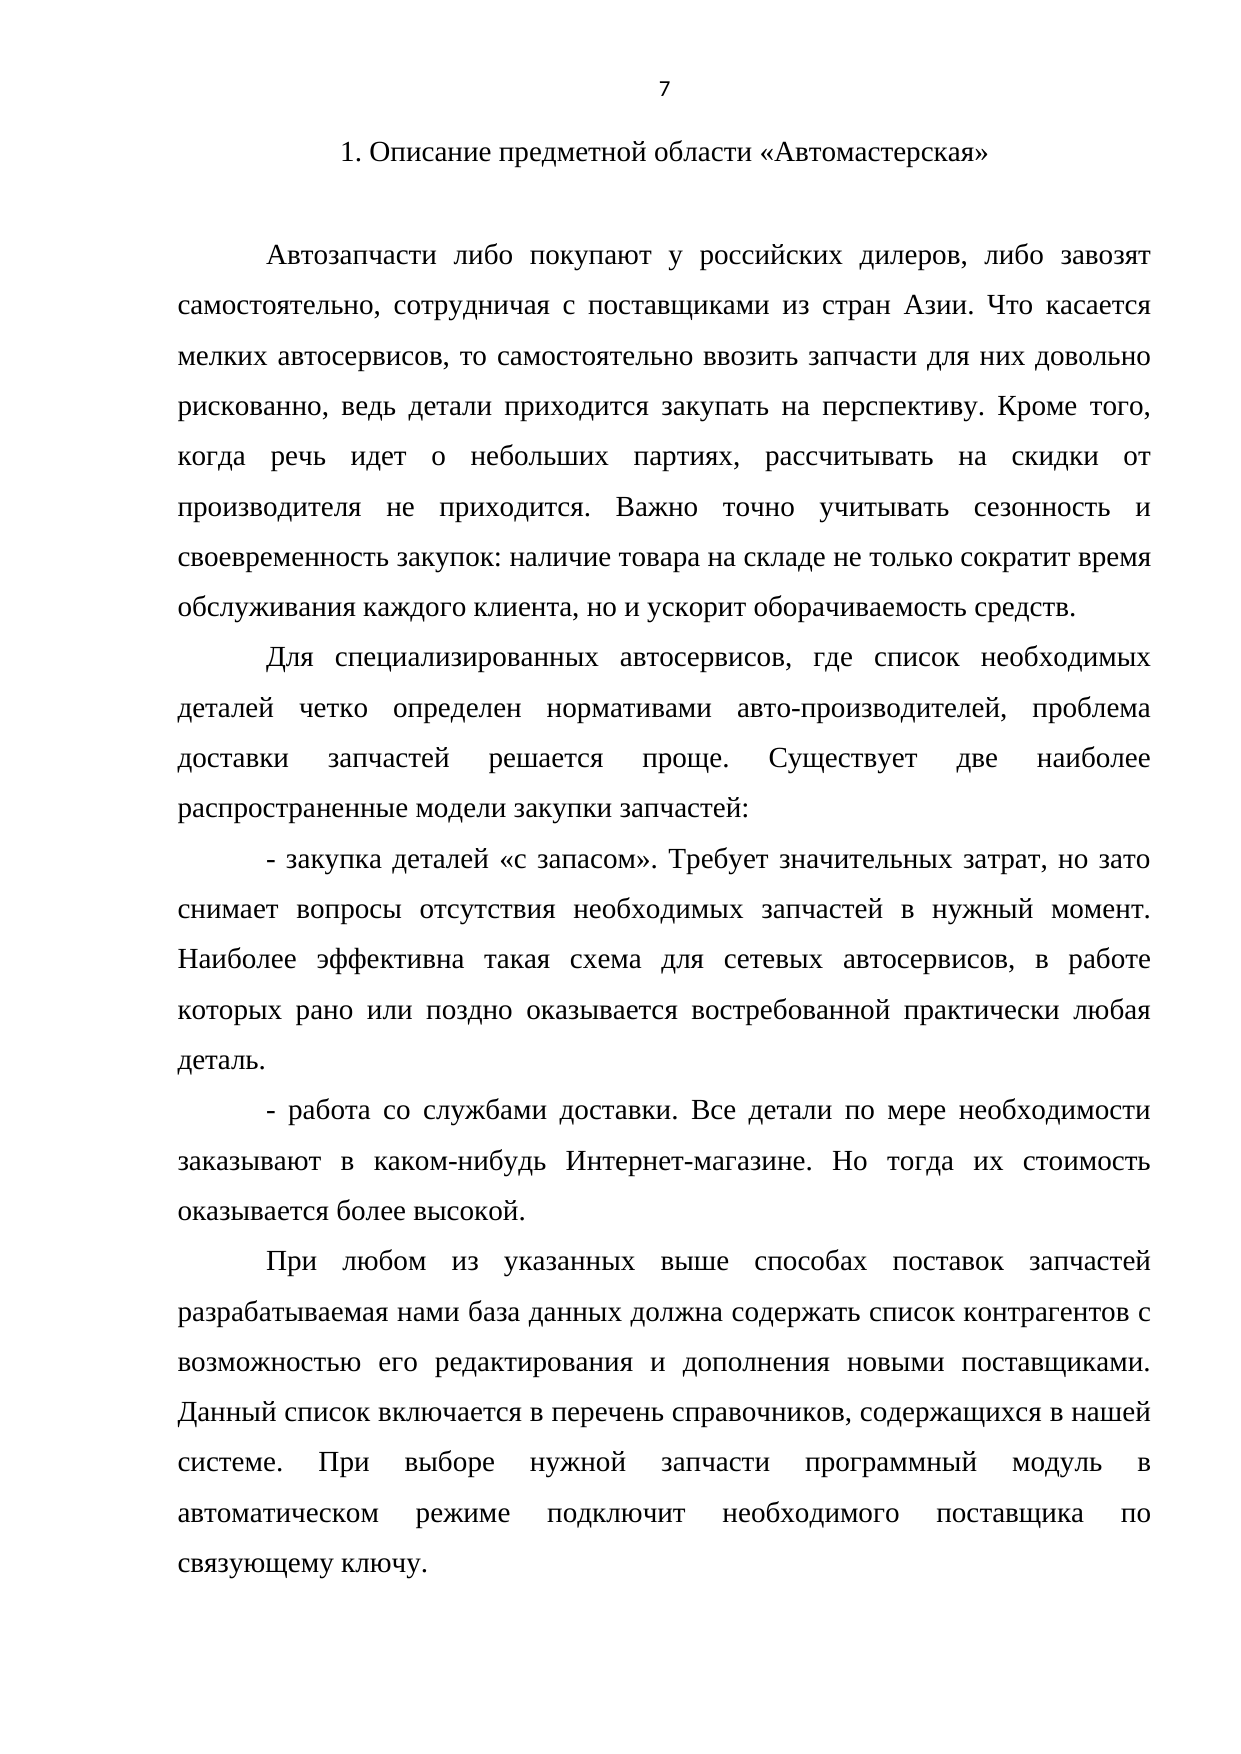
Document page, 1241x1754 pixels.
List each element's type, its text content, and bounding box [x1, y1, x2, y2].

subtitle 1. Описание предметной области «Автомастерская» [177, 134, 1152, 167]
text Автозапчасти либо покупают у российских дилеров, либо завозят самостоятельно, сотрудничая с поставщиками из стран Азии. Что касается мелких автосервисов, то самостоятельно ввозить запчасти для них довольно рискованно, ведь детали приходится закупать на перспективу. Кроме того, когда речь идет о небольших партиях, рассчитывать на скидки от производителя не приходится. Важно точно учитывать сезонность и своевременность закупок: наличие товара на складе не только сократит время обслуживания каждого клиента, но и ускорит оборачиваемость средств. [177, 237, 1152, 623]
text - работа со службами доставки. Все детали по мере необходимости заказывают в каком-нибудь Интернет-магазине. Но тогда их стоимость оказывается более высокой. [177, 1092, 1152, 1227]
text - закупка деталей «с запасом». Требует значительных затрат, но зато снимает вопросы отсутствия необходимых запчастей в нужный момент. Наиболее эффективна такая схема для сетевых автосервисов, в работе которых рано или поздно оказывается востребованной практически любая деталь. [177, 841, 1152, 1076]
text При любом из указанных выше способах поставок запчастей разрабатываемая нами база данных должна содержать список контрагентов с возможностью его редактирования и дополнения новыми поставщиками. Данный список включается в перечень справочников, содержащихся в нашей системе. При выборе нужной запчасти программный модуль в автоматическом режиме подключит необходимого поставщика по связующему ключу. [177, 1243, 1152, 1579]
text Для специализированных автосервисов, где список необходимых деталей четко определен нормативами авто-производителей, проблема доставки запчастей решается проще. Существует две наиболее распространенные модели закупки запчастей: [177, 639, 1152, 824]
